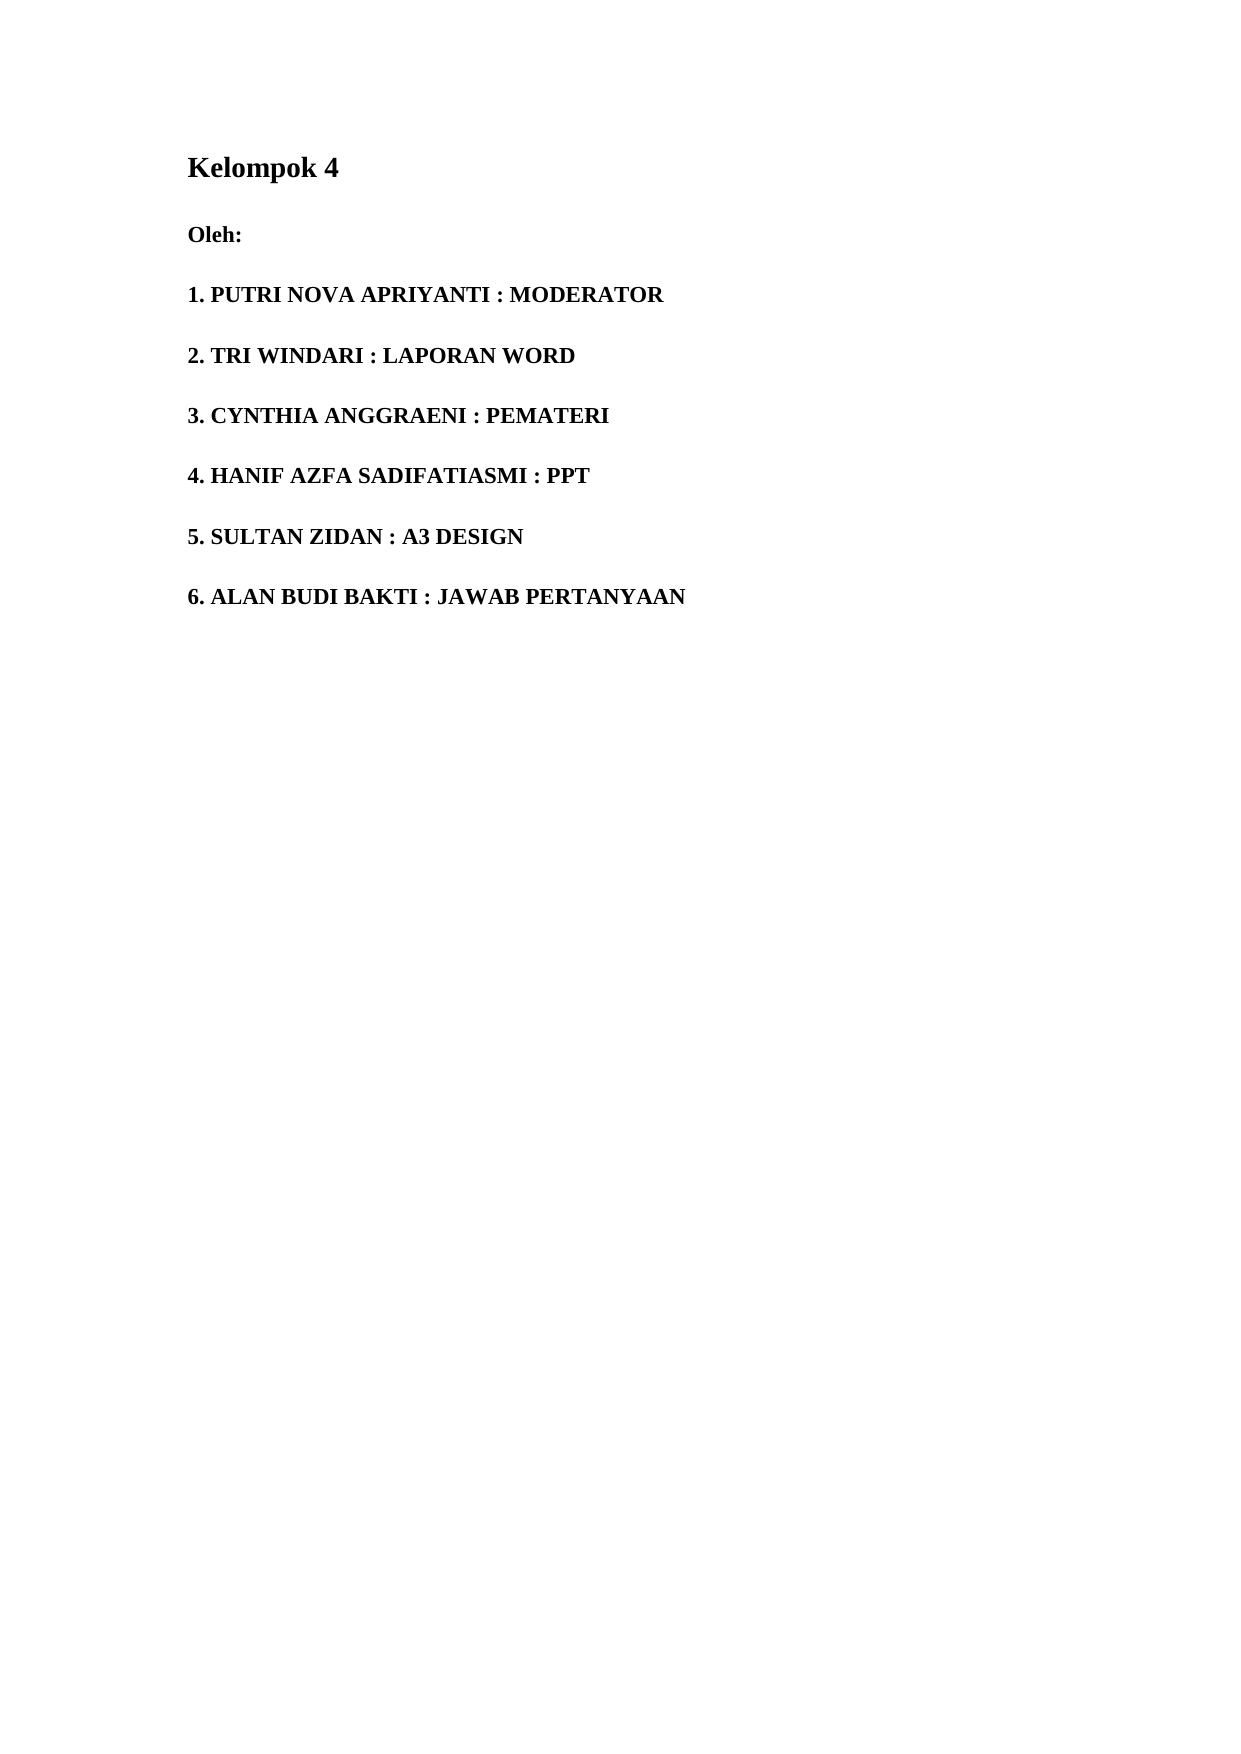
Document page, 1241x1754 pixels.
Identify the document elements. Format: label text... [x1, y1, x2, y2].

text 3. CYNTHIA ANGGRAENI : PEMATERI [187, 402, 1053, 428]
text 5. SULTAN ZIDAN : A3 DESIGN [187, 523, 1053, 549]
text 4. HANIF AZFA SADIFATIASMI : PPT [187, 462, 1053, 489]
text Oleh: [187, 221, 1053, 247]
list PUTRI NOVA APRIYANTI : MODERATOR [187, 281, 1053, 308]
list TRI WINDARI : LAPORAN WORD [187, 342, 1053, 368]
text 6. ALAN BUDI BAKTI : JAWAB PERTANYAAN [187, 583, 1053, 609]
text Kelompok 4 [187, 150, 1053, 183]
